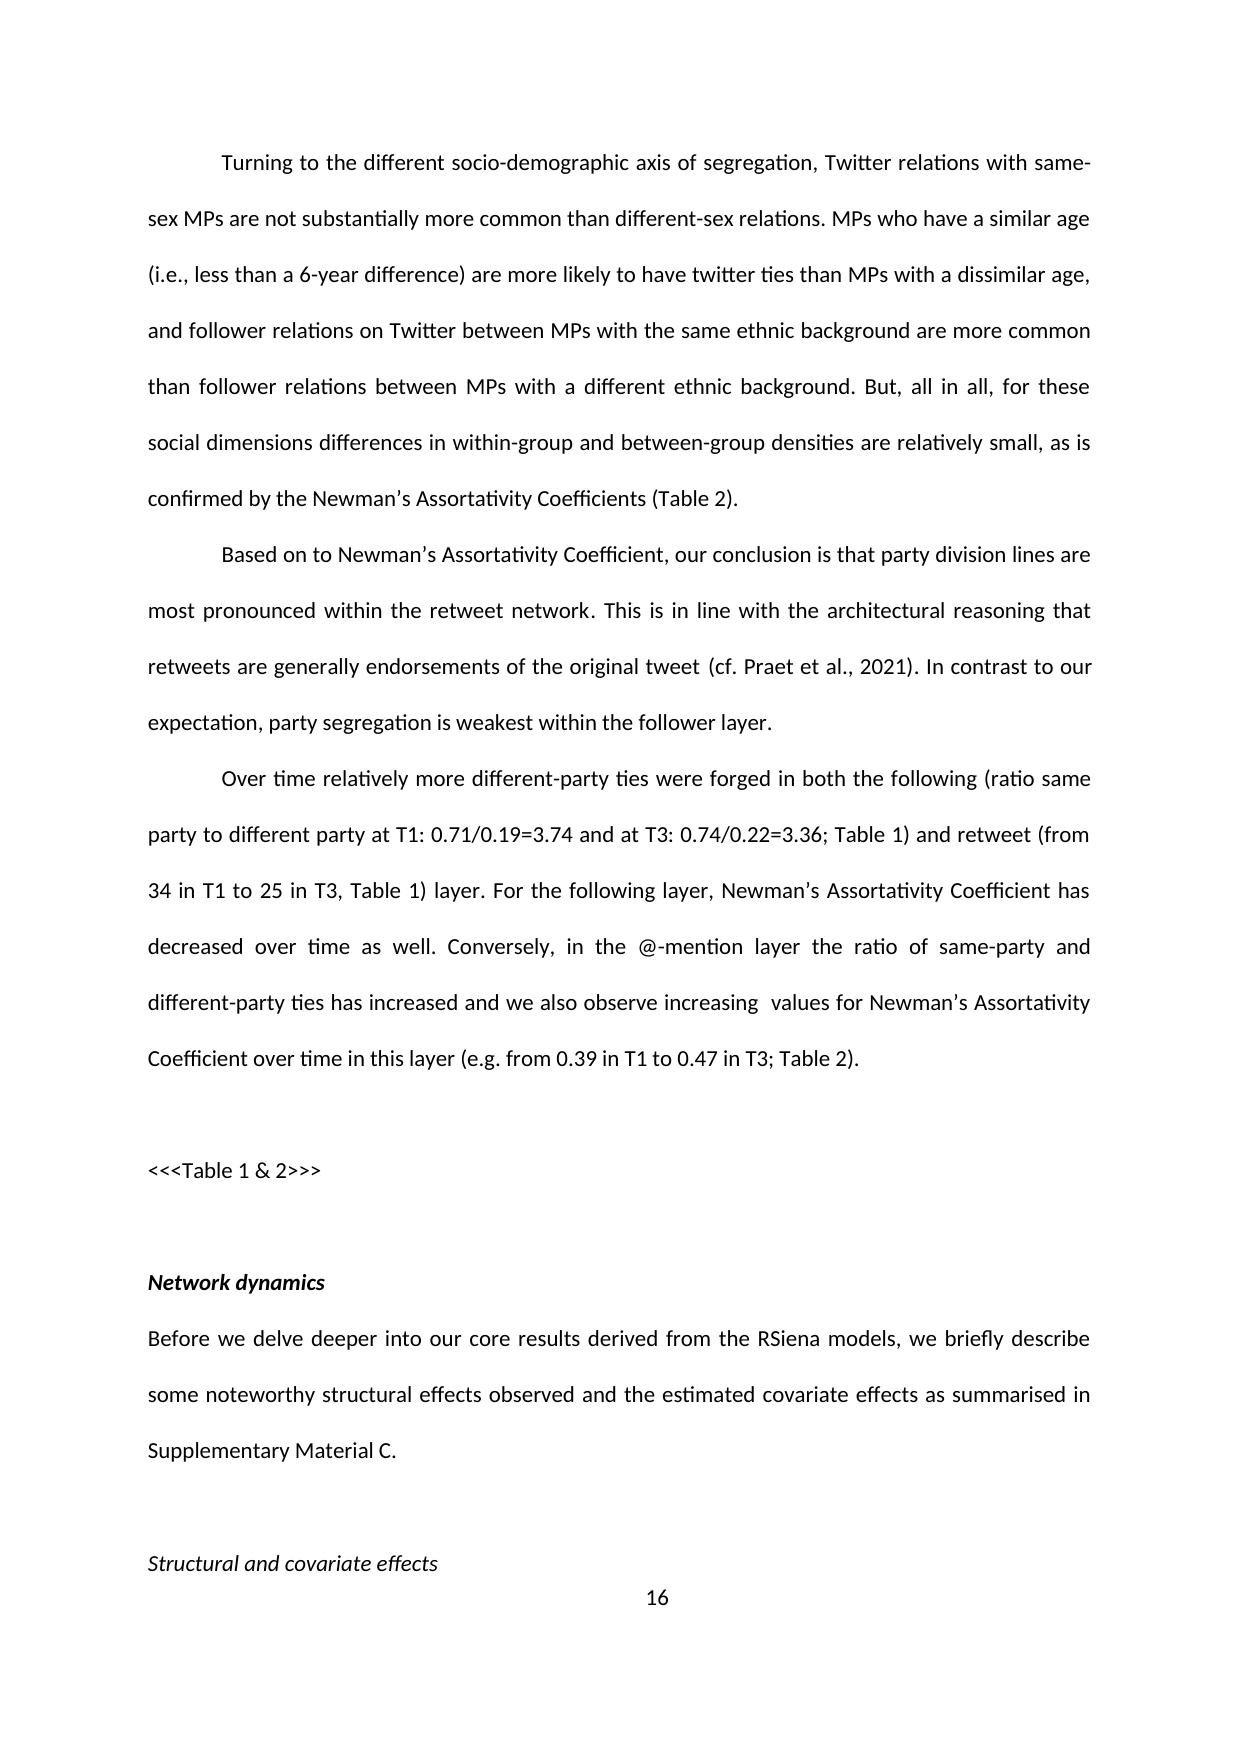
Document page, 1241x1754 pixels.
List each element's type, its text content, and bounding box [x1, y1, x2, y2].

text Over time relatively more different-party ties were forged in both the following (ratio same party to different party at T1: 0.71/0.19=3.74 and at T3: 0.74/0.22=3.36; Table 1) and retweet (from 34 in T1 to 25 in T3, Table 1) layer. For the following layer, Newman’s Assortativity Coefficient has decreased over time as well. Conversely, in the @-mention layer the ratio of same-party and different-party ties has increased and we also observe increasing values for Newman’s Assortativity Coefficient over time in this layer (e.g. from 0.39 in T1 to 0.47 in T3; Table 2). [148, 764, 1092, 1072]
text Network dynamics [148, 1268, 1092, 1297]
text Before we delve deeper into our core results derived from the RSiena models, we briefly describe some noteworthy structural effects observed and the estimated covariate effects as summarised in Supplementary Material C. [148, 1324, 1092, 1465]
text Structural and covariate effects [148, 1549, 1092, 1577]
text Based on to Newman’s Assortativity Coefficient, our conclusion is that party division lines are most pronounced within the retweet network. This is in line with the architectural reasoning that retweets are generally endorsements of the original tweet (cf. Praet et al., 2021). In contrast to our expectation, party segregation is weakest within the follower layer. [148, 540, 1092, 736]
text <<<Table 1 & 2>>> [148, 1156, 1092, 1184]
text Turning to the different socio-demographic axis of segregation, Twitter relations with same-sex MPs are not substantially more common than different-sex relations. MPs who have a similar age (i.e., less than a 6-year difference) are more likely to have twitter ties than MPs with a dissimilar age, and follower relations on Twitter between MPs with the same ethnic background are more common than follower relations between MPs with a different ethnic background. But, all in all, for these social dimensions differences in within-group and between-group densities are relatively small, as is confirmed by the Newman’s Assortativity Coefficients (Table 2). [148, 148, 1092, 512]
